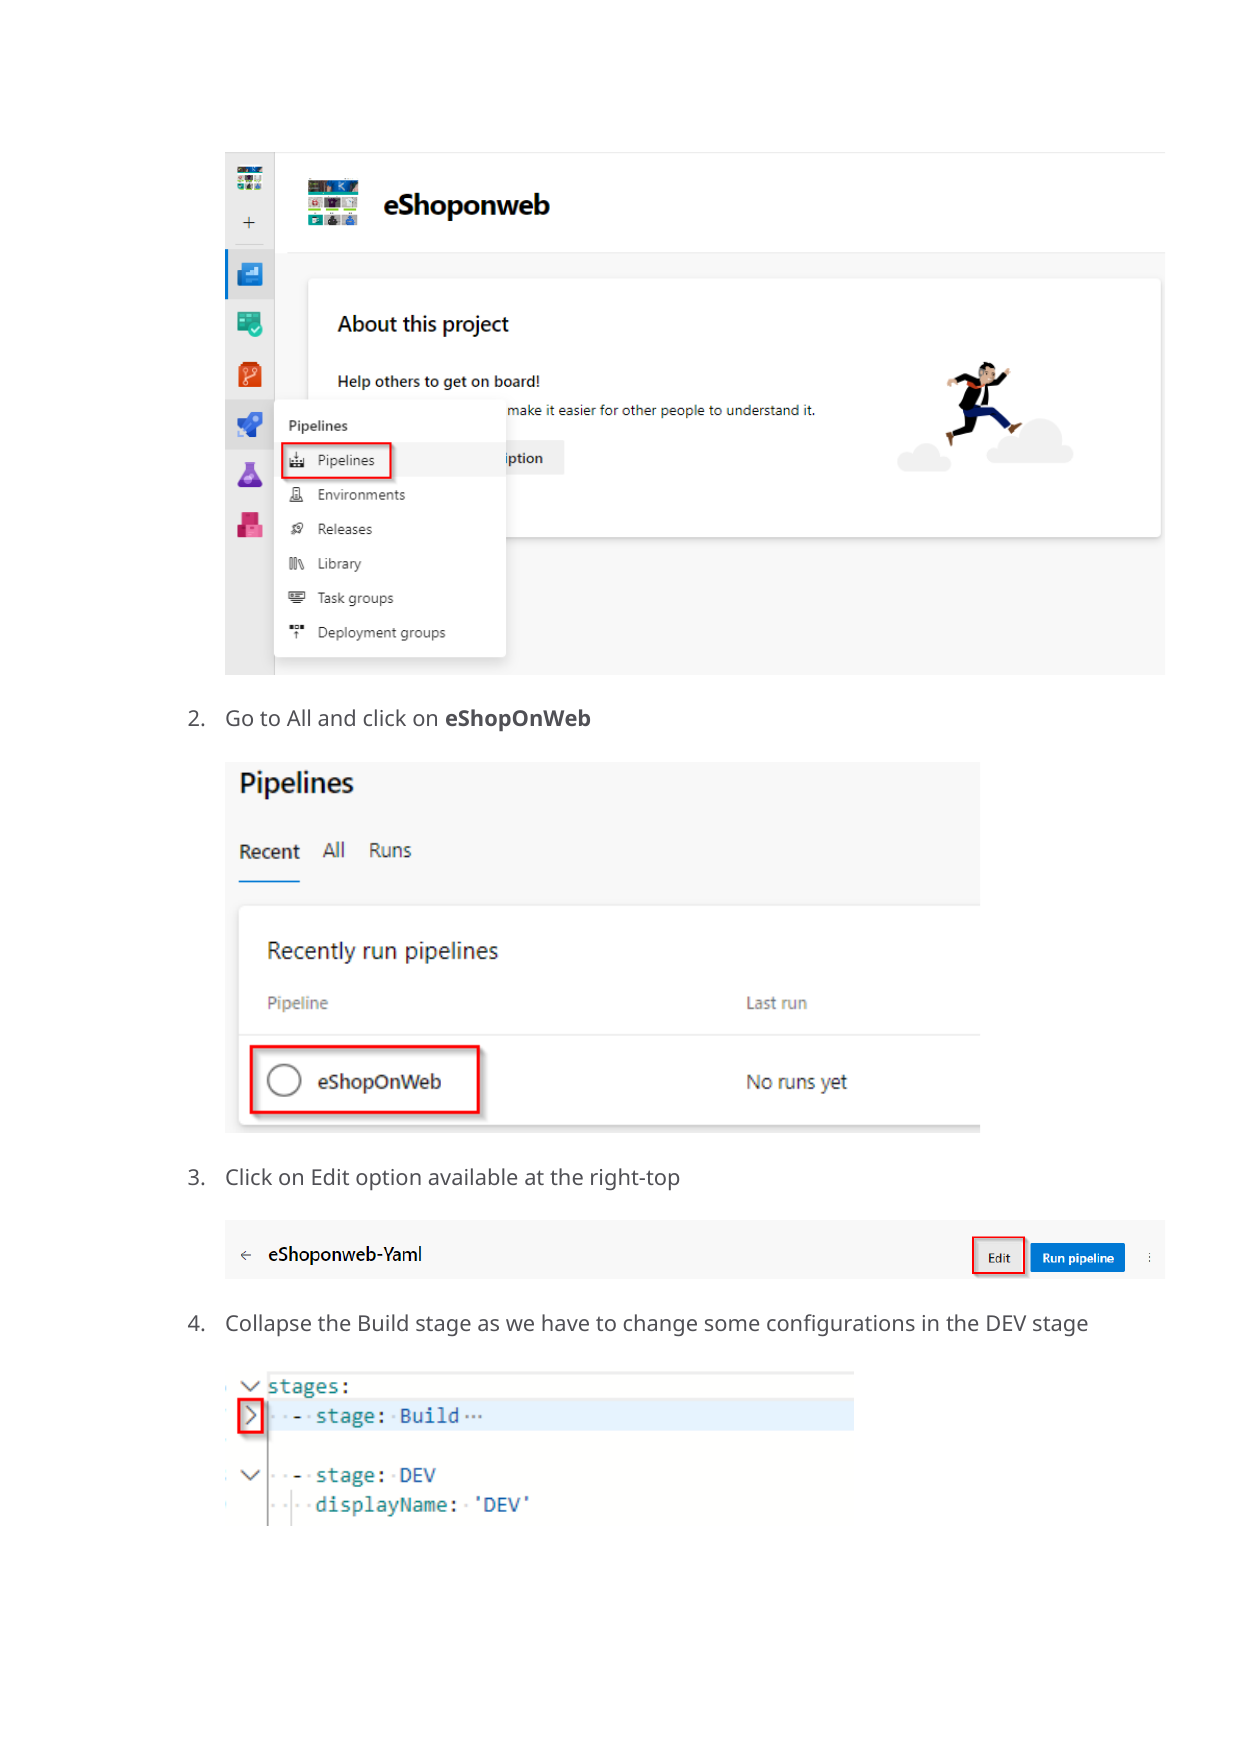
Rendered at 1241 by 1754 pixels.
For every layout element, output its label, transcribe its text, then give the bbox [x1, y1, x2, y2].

list Collapse the Build stage as we have to change some configurations in the DEV stage [187, 1308, 1090, 1338]
picture [225, 150, 1166, 675]
picture [225, 1220, 1166, 1279]
list Click on Edit option available at the right-top [187, 1161, 1090, 1191]
picture [225, 1367, 854, 1526]
list Go to All and click on eShopOnWeb [187, 703, 1090, 733]
picture [225, 762, 980, 1133]
